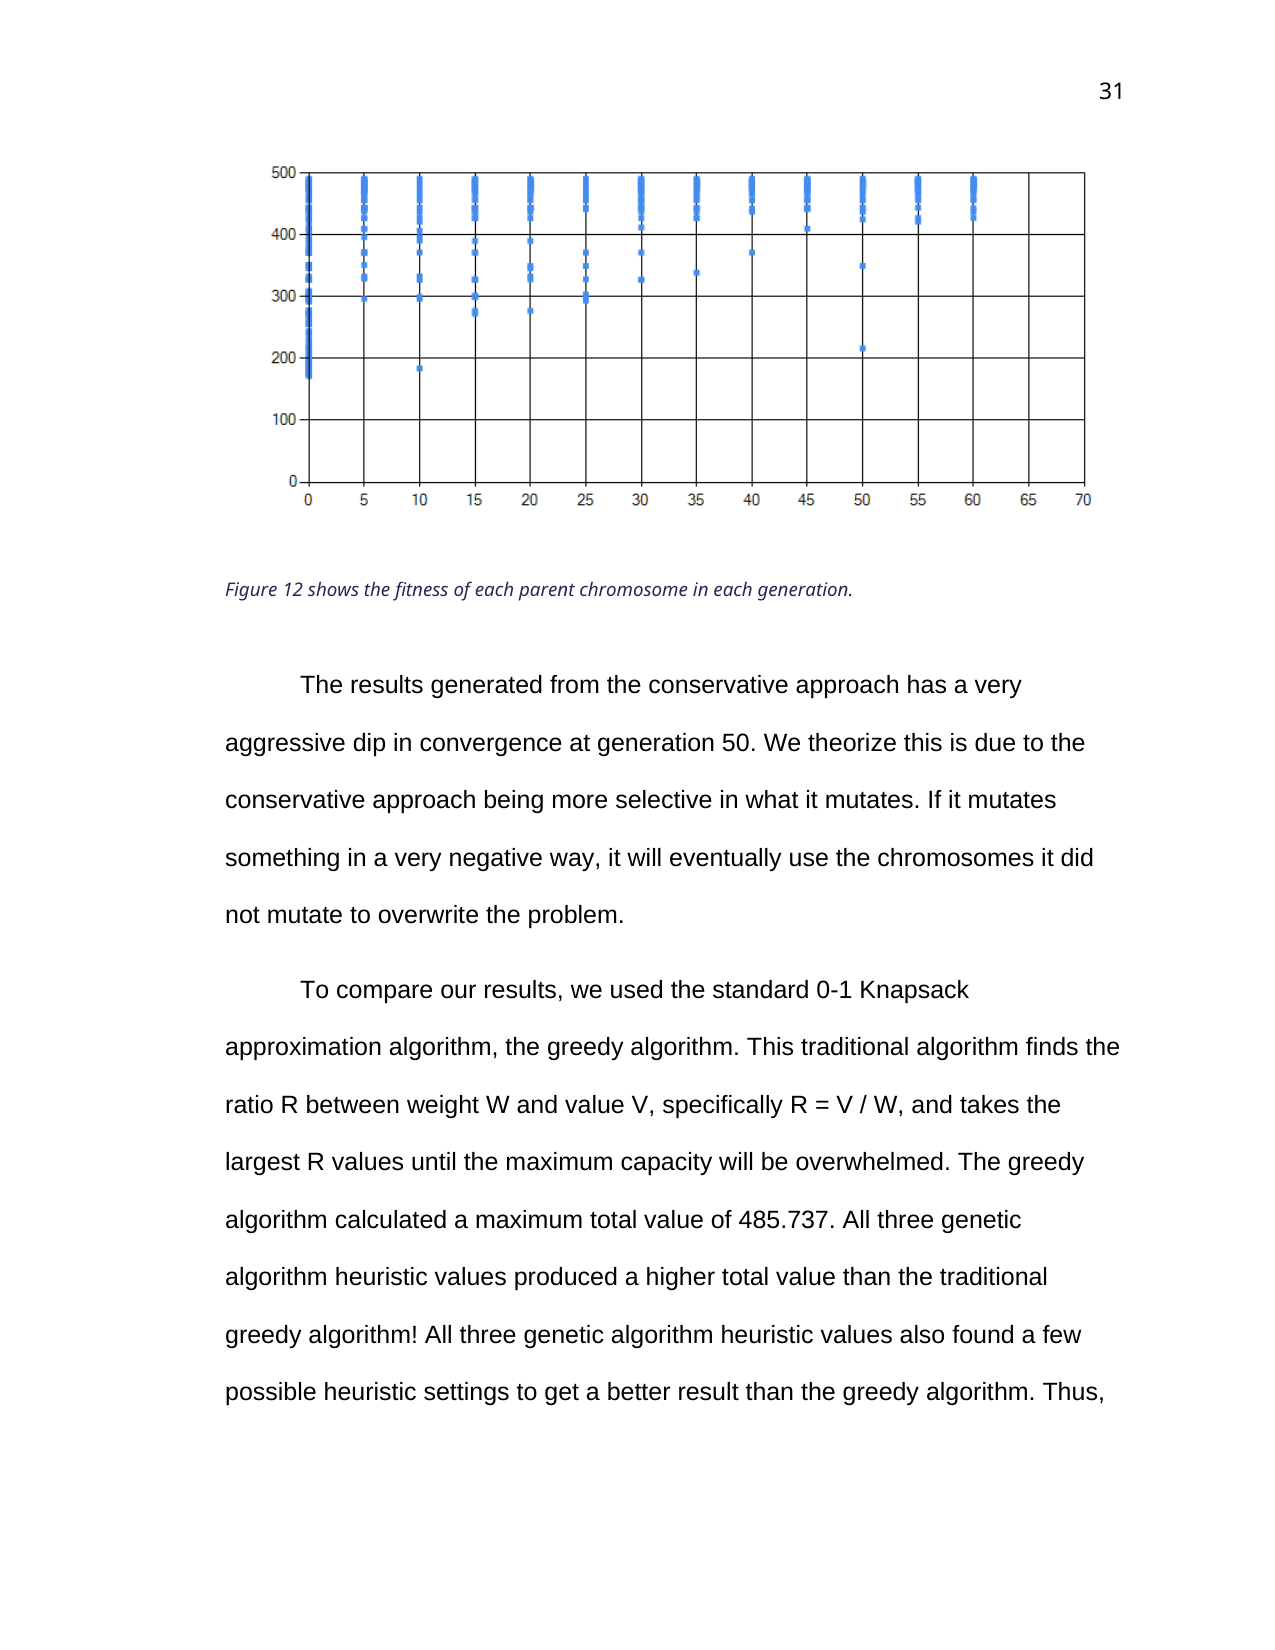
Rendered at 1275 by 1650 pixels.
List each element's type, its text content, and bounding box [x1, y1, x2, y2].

text Figure 12 shows the fitness of each parent chromosome in each generation. [225, 576, 1125, 602]
text The results generated from the conservative approach has a very aggressive dip in convergence at generation 50. We theorize this is due to the conservative approach being more selective in what it mutates. If it mutates something in a very negative way, it will eventually use the chromosomes it did not mutate to overwrite the problem. [225, 671, 1125, 929]
picture [225, 150, 1125, 531]
